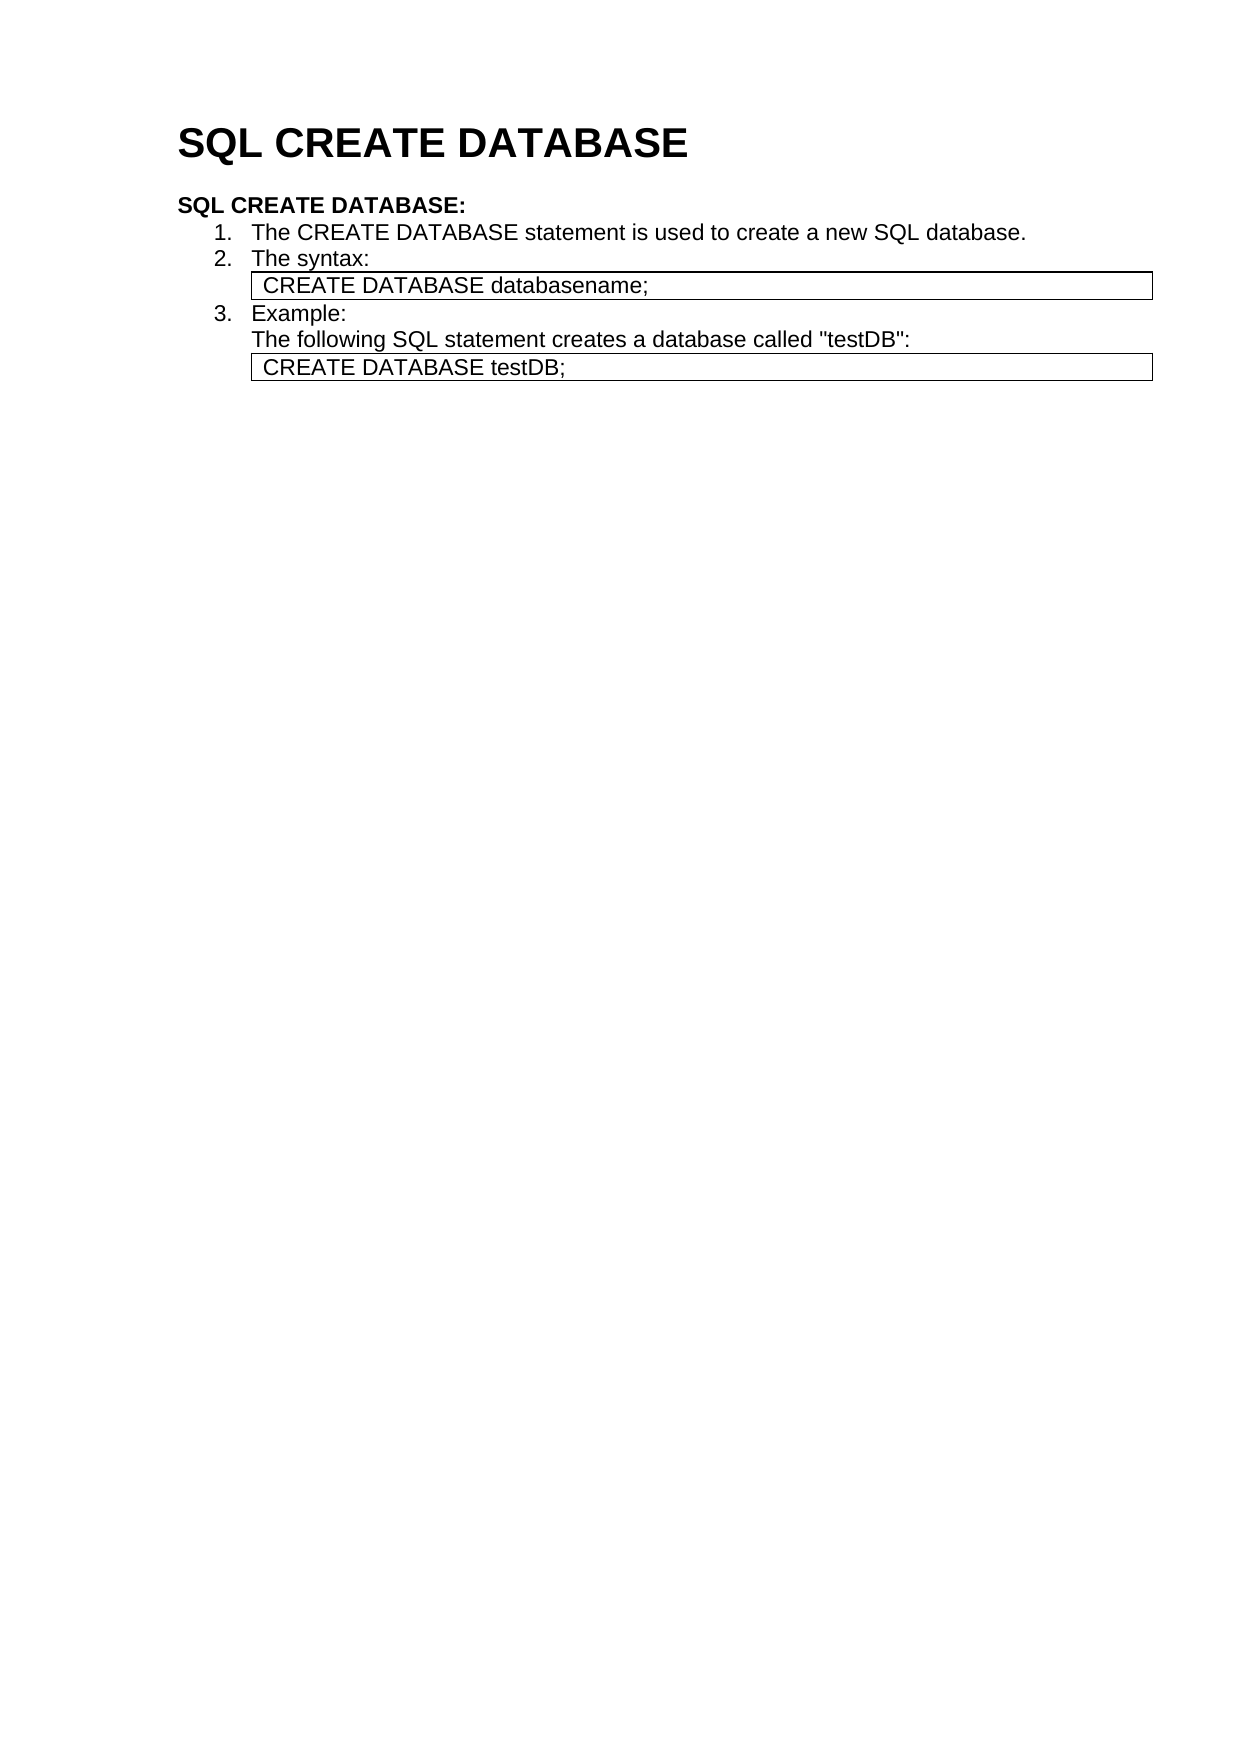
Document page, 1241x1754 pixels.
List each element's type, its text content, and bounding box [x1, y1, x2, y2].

table_header CREATE DATABASE databasename; [252, 273, 1152, 299]
list Example: The following SQL statement creates a database called "testDB": [213, 300, 1152, 353]
list The CREATE DATABASE statement is used to create a new SQL database. [213, 219, 1152, 245]
text SQL CREATE DATABASE: [177, 192, 1152, 219]
list The syntax: [213, 245, 1152, 271]
subtitle SQL CREATE DATABASE [177, 118, 1152, 166]
table_header CREATE DATABASE testDB; [252, 354, 1152, 380]
